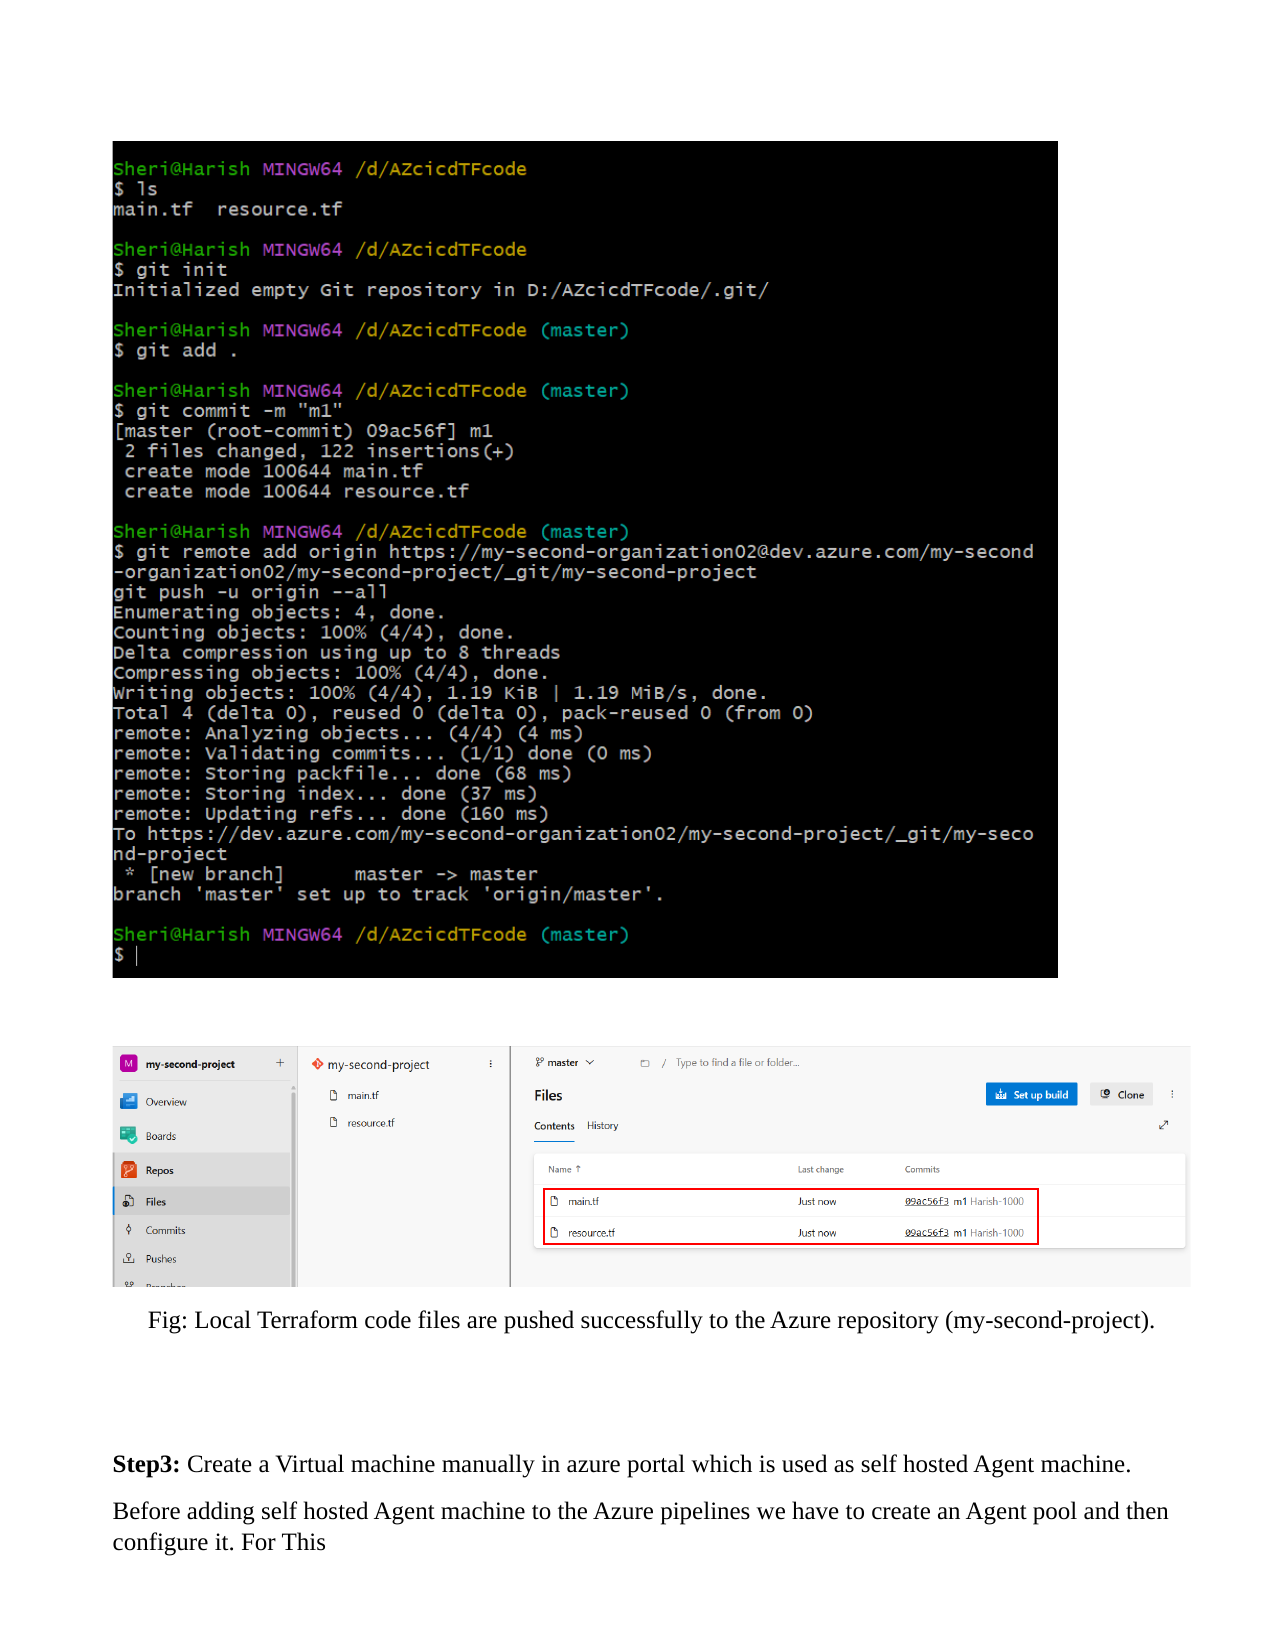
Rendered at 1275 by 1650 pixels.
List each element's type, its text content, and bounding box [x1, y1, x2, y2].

picture [112, 141, 1058, 978]
text Fig: Local Terraform code files are pushed successfully to the Azure repository (my-second-project). [112, 1306, 1191, 1334]
picture [112, 1044, 1191, 1287]
text Before adding self hosted Agent machine to the Azure pipelines we have to create an Agent pool and then configure it. For This [112, 1496, 1191, 1556]
text Step3: Create a Virtual machine manually in azure portal which is used as self hosted Agent machine. [112, 1449, 1191, 1477]
